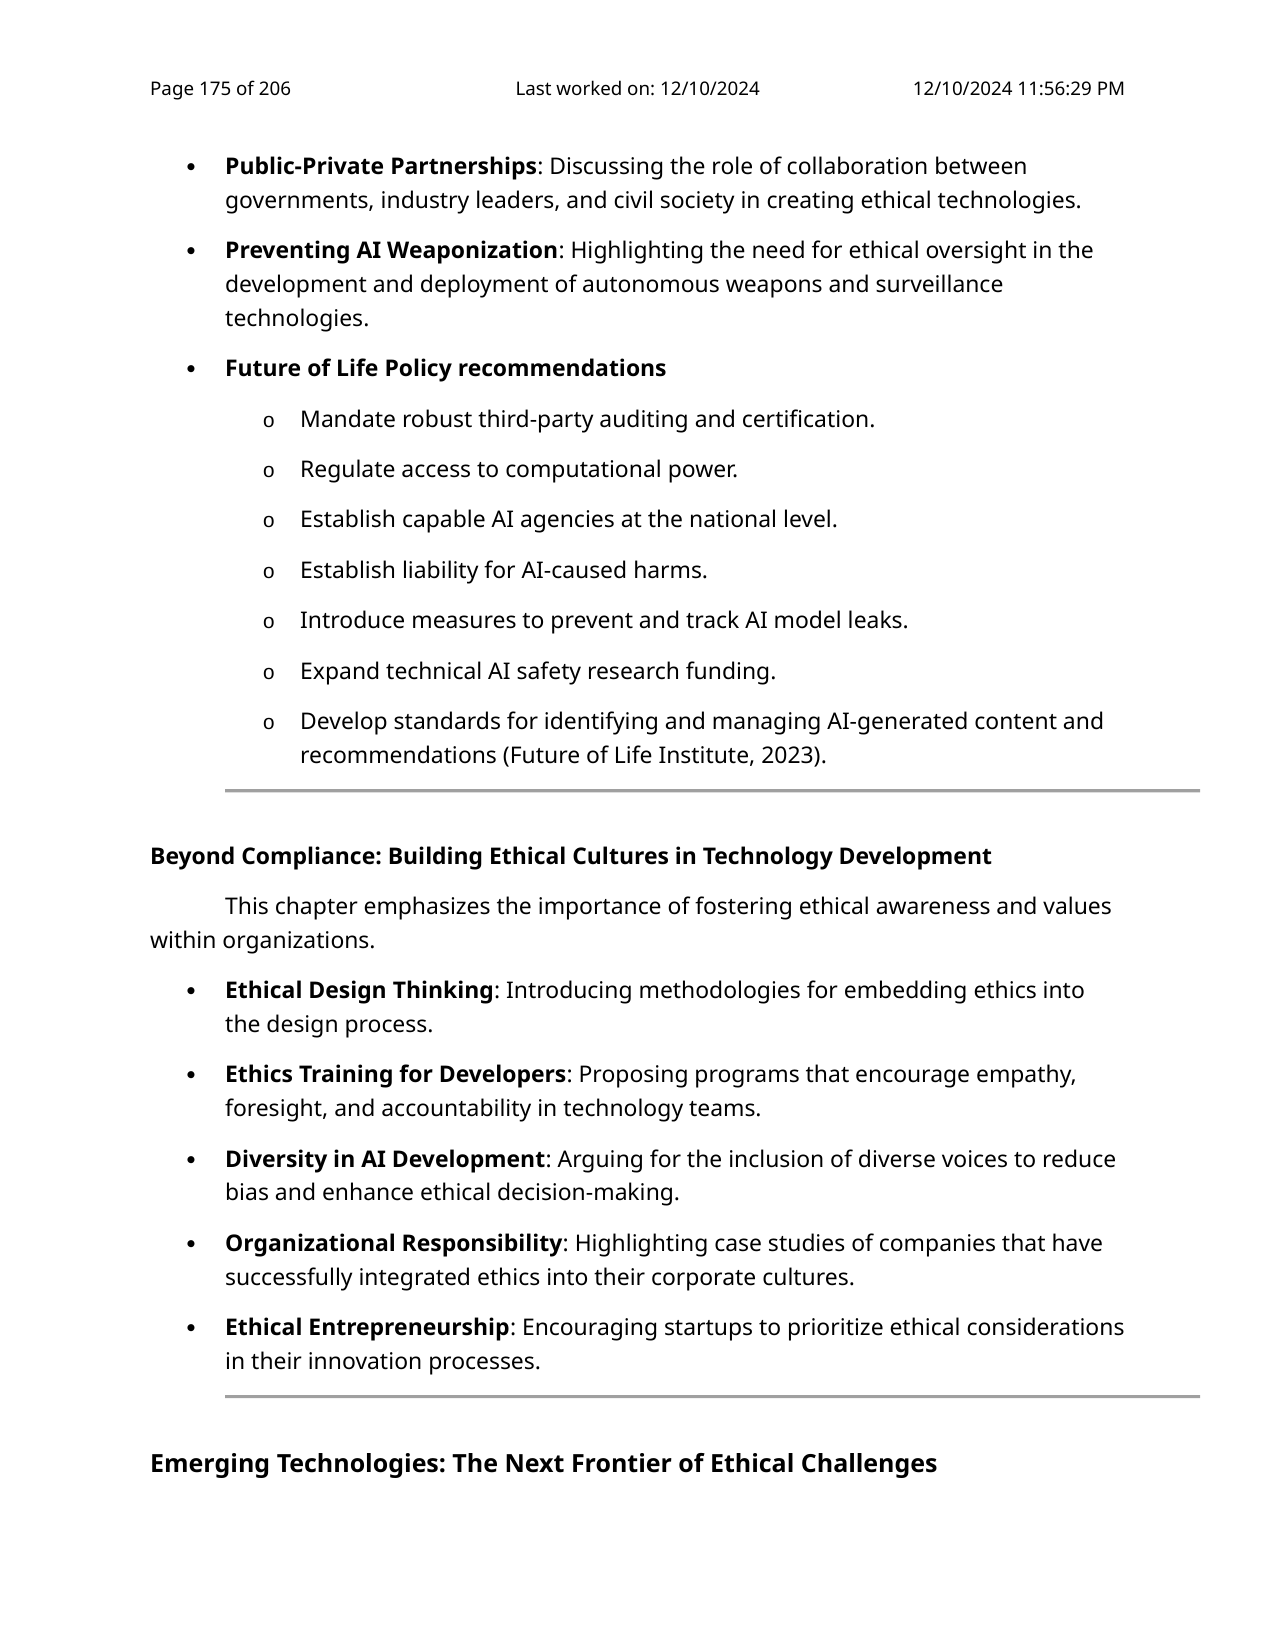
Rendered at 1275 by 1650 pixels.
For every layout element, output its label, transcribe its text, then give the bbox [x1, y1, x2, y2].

list Establish capable AI agencies at the national level. [262, 503, 1125, 534]
list Mandate robust third-party auditing and certification. [262, 402, 1125, 434]
list Diversity in AI Development: Arguing for the inclusion of diverse voices to reduce bias and enhance ethical decision-making. [187, 1142, 1125, 1207]
subtitle Beyond Compliance: Building Ethical Cultures in Technology Development [150, 839, 1125, 871]
list Ethical Entrepreneurship: Encouraging startups to prioritize ethical considerations in their innovation processes. [187, 1311, 1125, 1376]
list Future of Life Policy recommendations [187, 352, 1125, 383]
list Regulate access to computational power. [262, 453, 1125, 484]
list Establish liability for AI-caused harms. [262, 554, 1125, 585]
list Ethical Design Thinking: Introducing methodologies for embedding ethics into the design process. [187, 974, 1125, 1039]
list Introduce measures to prevent and track AI model leaks. [262, 604, 1125, 635]
list Develop standards for identifying and managing AI-generated content and recommendations. [262, 705, 1125, 770]
list Public-Private Partnerships: Discussing the role of collaboration between governments, industry leaders, and civil society in creating ethical technologies. [187, 150, 1125, 215]
list Expand technical AI safety research funding. [262, 654, 1125, 686]
subtitle Emerging Technologies: The Next Frontier of Ethical Challenges [150, 1445, 1125, 1479]
text This chapter emphasizes the importance of fostering ethical awareness and values within organizations. [150, 890, 1125, 955]
list Ethics Training for Developers: Proposing programs that encourage empathy, foresight, and accountability in technology teams. [187, 1058, 1125, 1123]
list Preventing AI Weaponization: Highlighting the need for ethical oversight in the development and deployment of autonomous weapons and surveillance technologies. [187, 234, 1125, 333]
list Organizational Responsibility: Highlighting case studies of companies that have successfully integrated ethics into their corporate cultures. [187, 1227, 1125, 1292]
